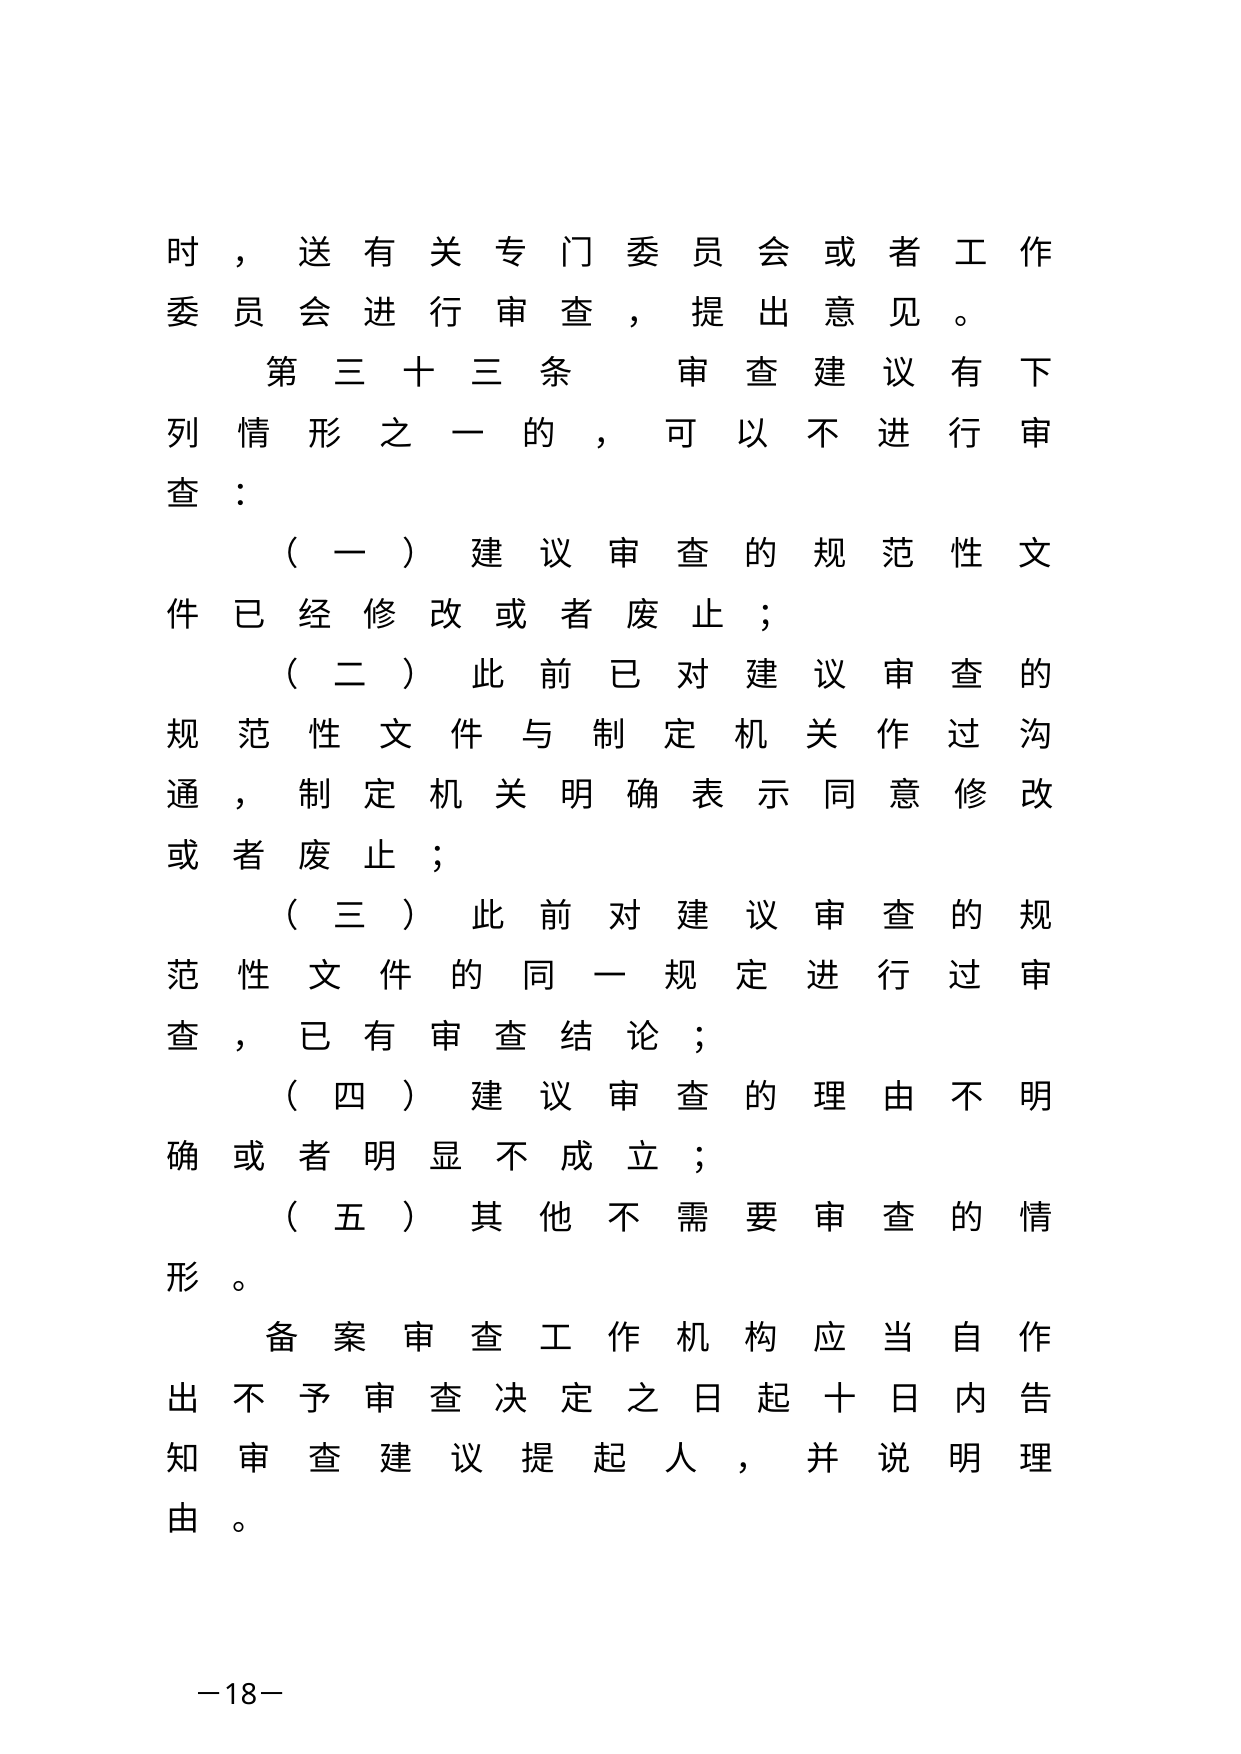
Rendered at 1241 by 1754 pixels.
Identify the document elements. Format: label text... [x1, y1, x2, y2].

text （五）其他不需要审查的情形。 [167, 1184, 1085, 1305]
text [167, 219, 1085, 340]
text （三）此前对建议审查的规范性文件的同一规定进行过审查，已有审查结论； [167, 883, 1085, 1064]
text 备案审查工作机构应当自作出不予审查决定之日起十日内告知审查建议提起人，并说明理由。 [167, 1305, 1085, 1546]
text （二）此前已对建议审查的规范性文件与制定机关作过沟通，制定机关明确表示同意修改或者废止； [167, 642, 1085, 883]
text （一）建议审查的规范性文件已经修改或者废止； [167, 521, 1085, 642]
text （四）建议审查的理由不明确或者明显不成立； [167, 1064, 1085, 1184]
text 第三十三条 审查建议有下列情形之一的，可以不进行审查： [167, 340, 1085, 521]
